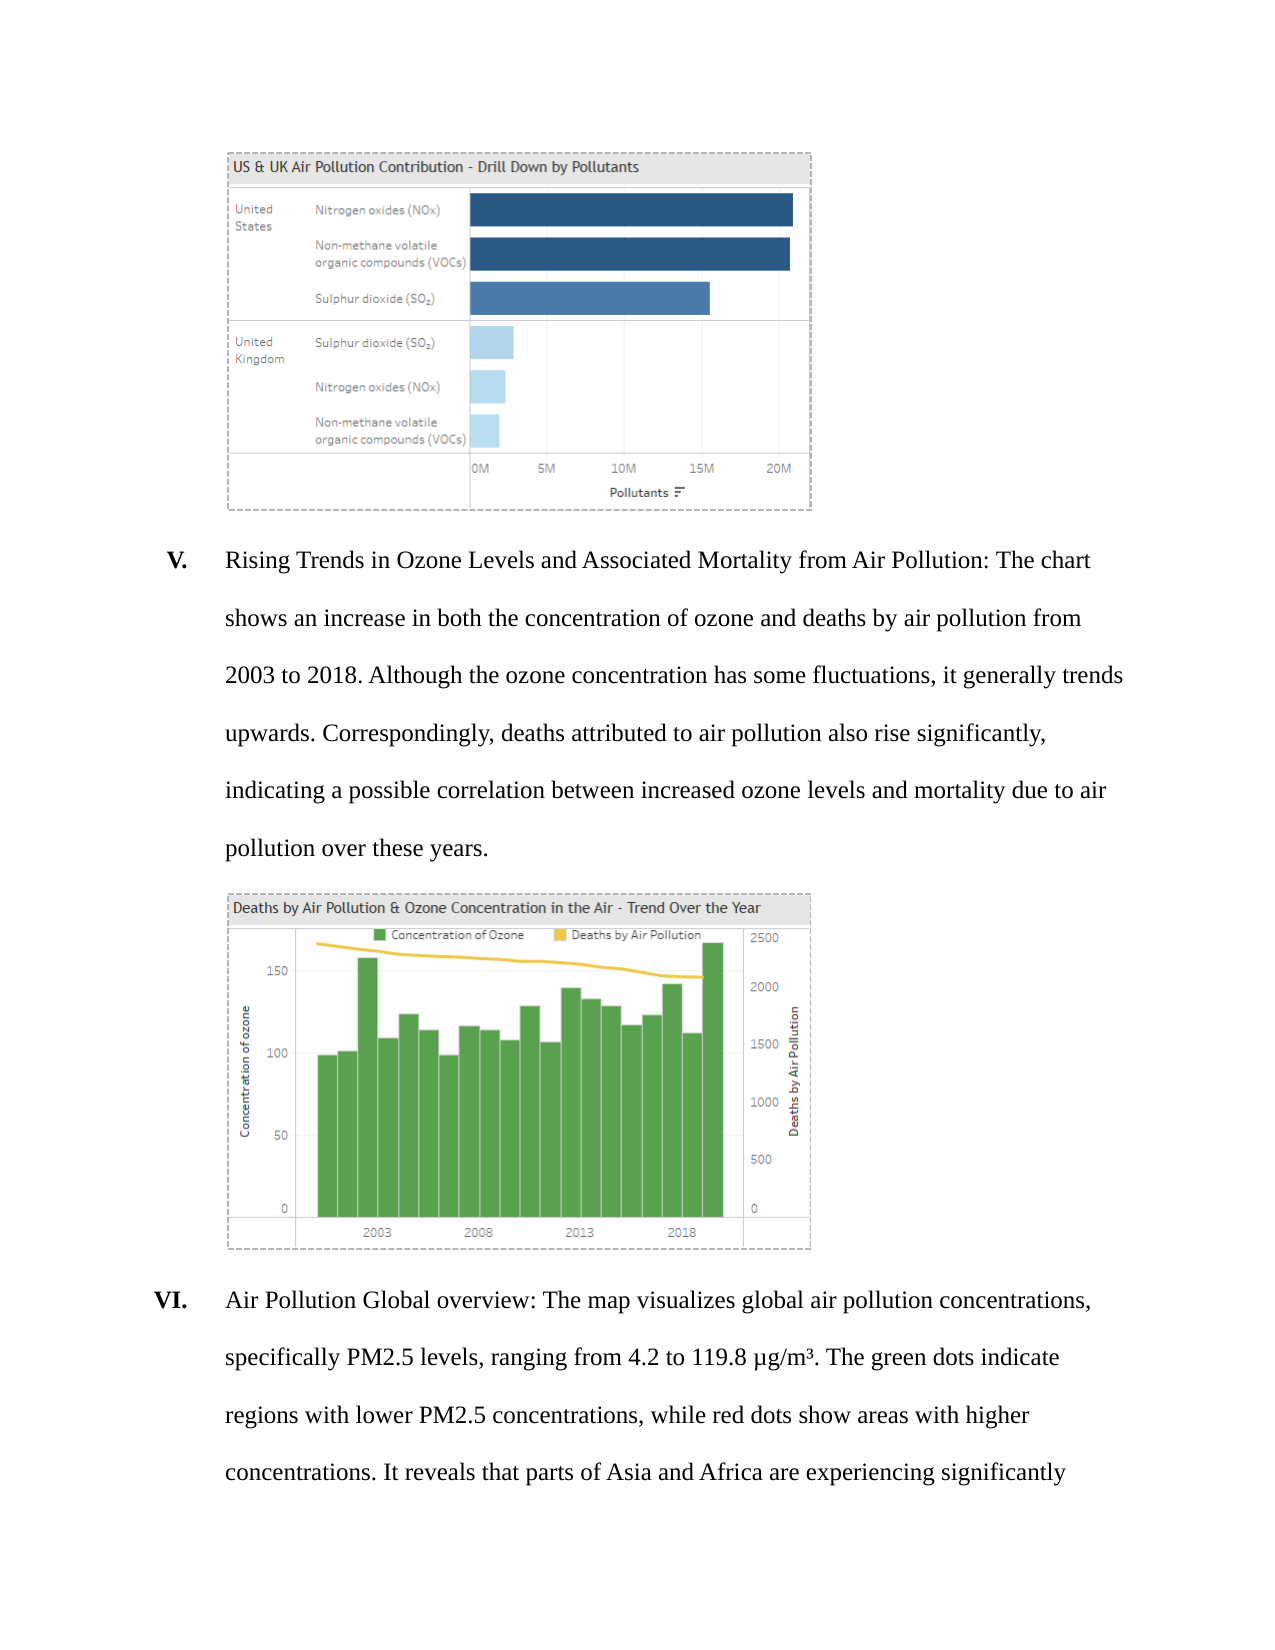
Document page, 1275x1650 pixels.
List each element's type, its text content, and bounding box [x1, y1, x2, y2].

picture [225, 150, 813, 512]
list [187, 1285, 1125, 1486]
picture [225, 890, 811, 1251]
list Rising Trends in Ozone Levels and Associated Mortality from Air Pollution: The chart shows an increase in both the concentration of ozone and deaths by air pollution from 2003 to 2018. Although the ozone concentration has some fluctuations, it generally trends upwards. Correspondingly, deaths attributed to air pollution also rise significantly, indicating a possible correlation between increased ozone levels and mortality due to air pollution over these years. [187, 545, 1125, 862]
